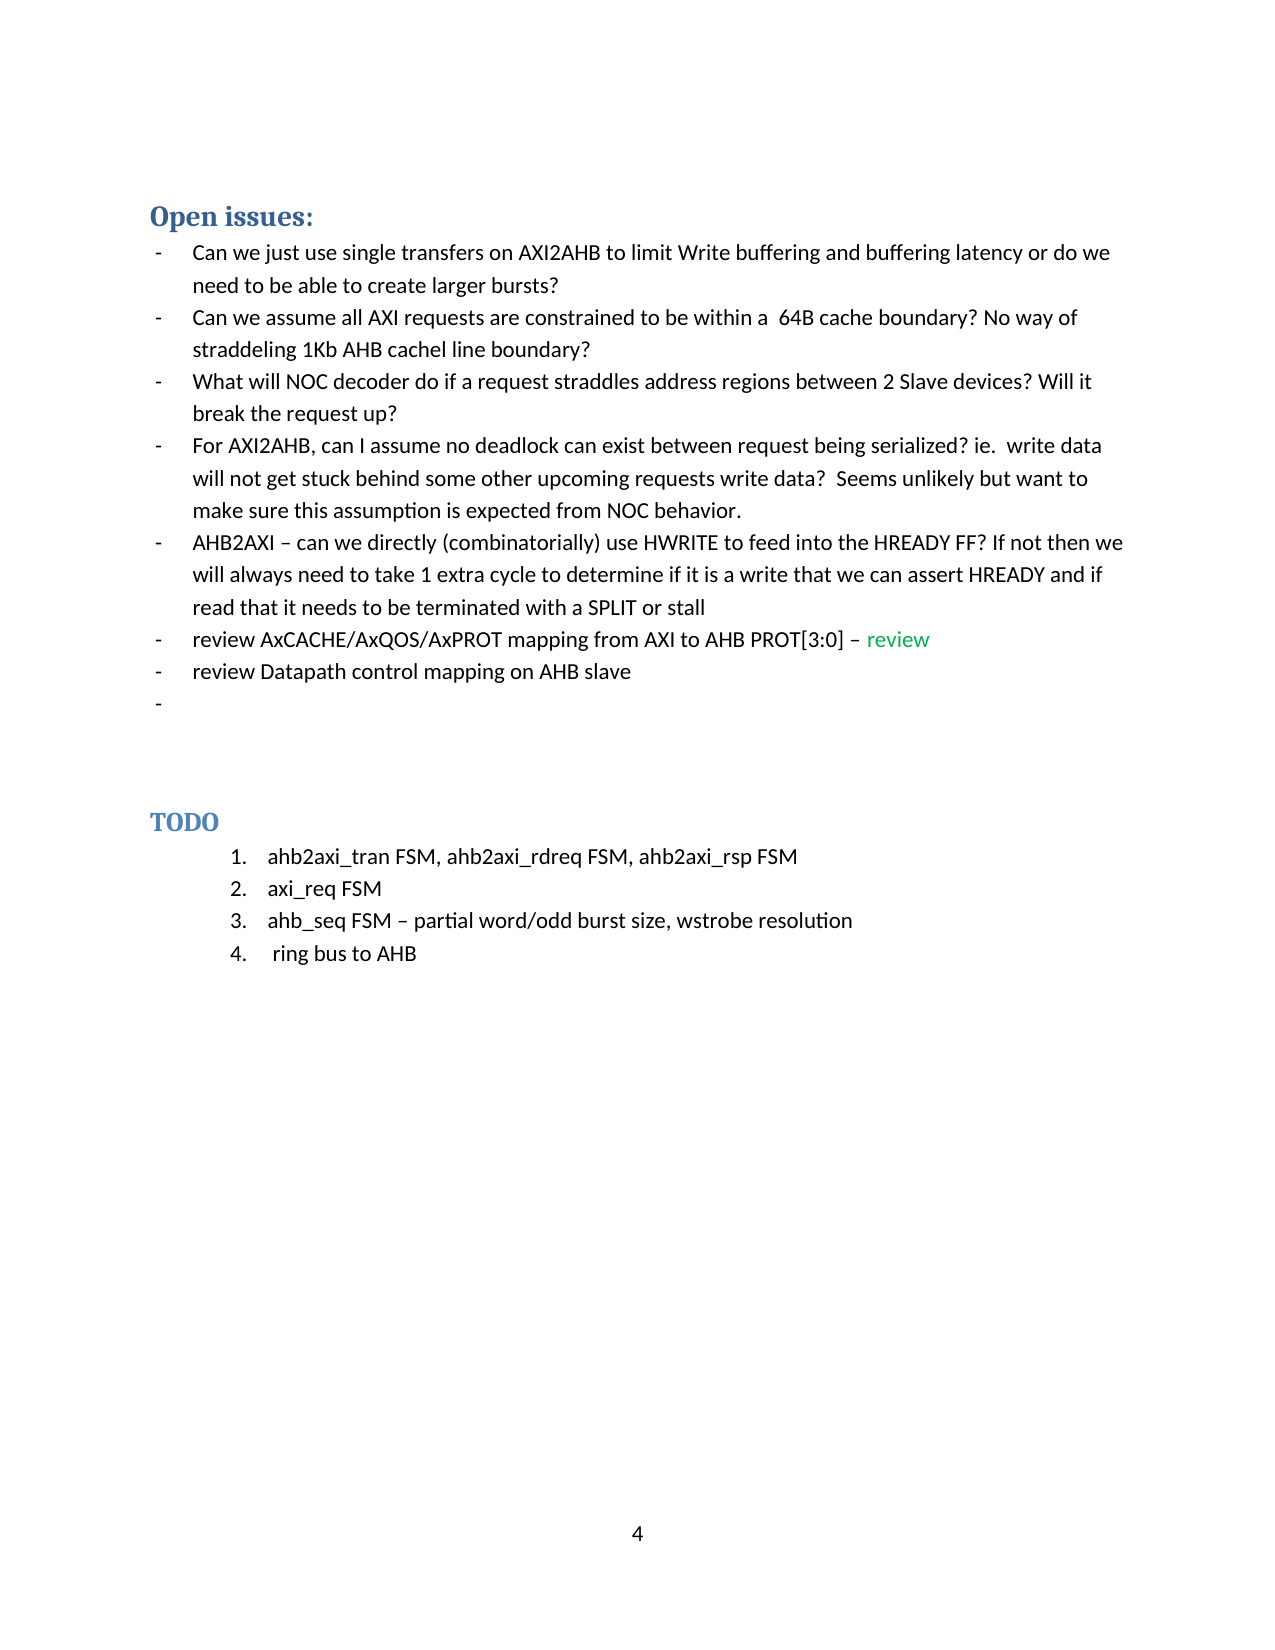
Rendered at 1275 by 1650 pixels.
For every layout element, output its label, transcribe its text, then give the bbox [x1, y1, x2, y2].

list Can we just use single transfers on AXI2AHB to limit Write buffering and buffering latency or do we need to be able to create larger bursts? [155, 238, 1125, 299]
list What will NOC decoder do if a request straddles address regions between 2 Slave devices? Will it break the request up? [155, 367, 1125, 427]
list ring bus to AHB [230, 939, 1125, 967]
list ahb2axi_tran FSM, ahb2axi_rdreq FSM, ahb2axi_rsp FSM [230, 842, 1125, 870]
list For AXI2AHB, can I assume no deadlock can exist between request being serialized? ie. write data will not get stuck behind some other upcoming requests write data? Seems unlikely but want to make sure this assumption is expected from NOC behavior. [155, 432, 1125, 524]
subtitle TODO [150, 807, 1125, 838]
list ahb_seq FSM – partial word/odd burst size, wstrobe resolution [230, 907, 1125, 935]
list Can we assume all AXI requests are constrained to be within a 64B cache boundary? No way of straddeling 1Kb AHB cachel line boundary? [155, 303, 1125, 363]
subtitle Open issues: [150, 200, 1125, 233]
list review AxCACHE/AxQOS/AxPROT mapping from AXI to AHB PROT[3:0] – review [155, 625, 1125, 653]
list review Datapath control mapping on AHB slave [155, 657, 1125, 685]
list axi_req FSM [230, 874, 1125, 902]
list AHB2AXI – can we directly (combinatorially) use HWRITE to feed into the HREADY FF? If not then we will always need to take 1 extra cycle to determine if it is a write that we can assert HREADY and if read that it needs to be terminated with a SPLIT or stall [155, 528, 1125, 621]
